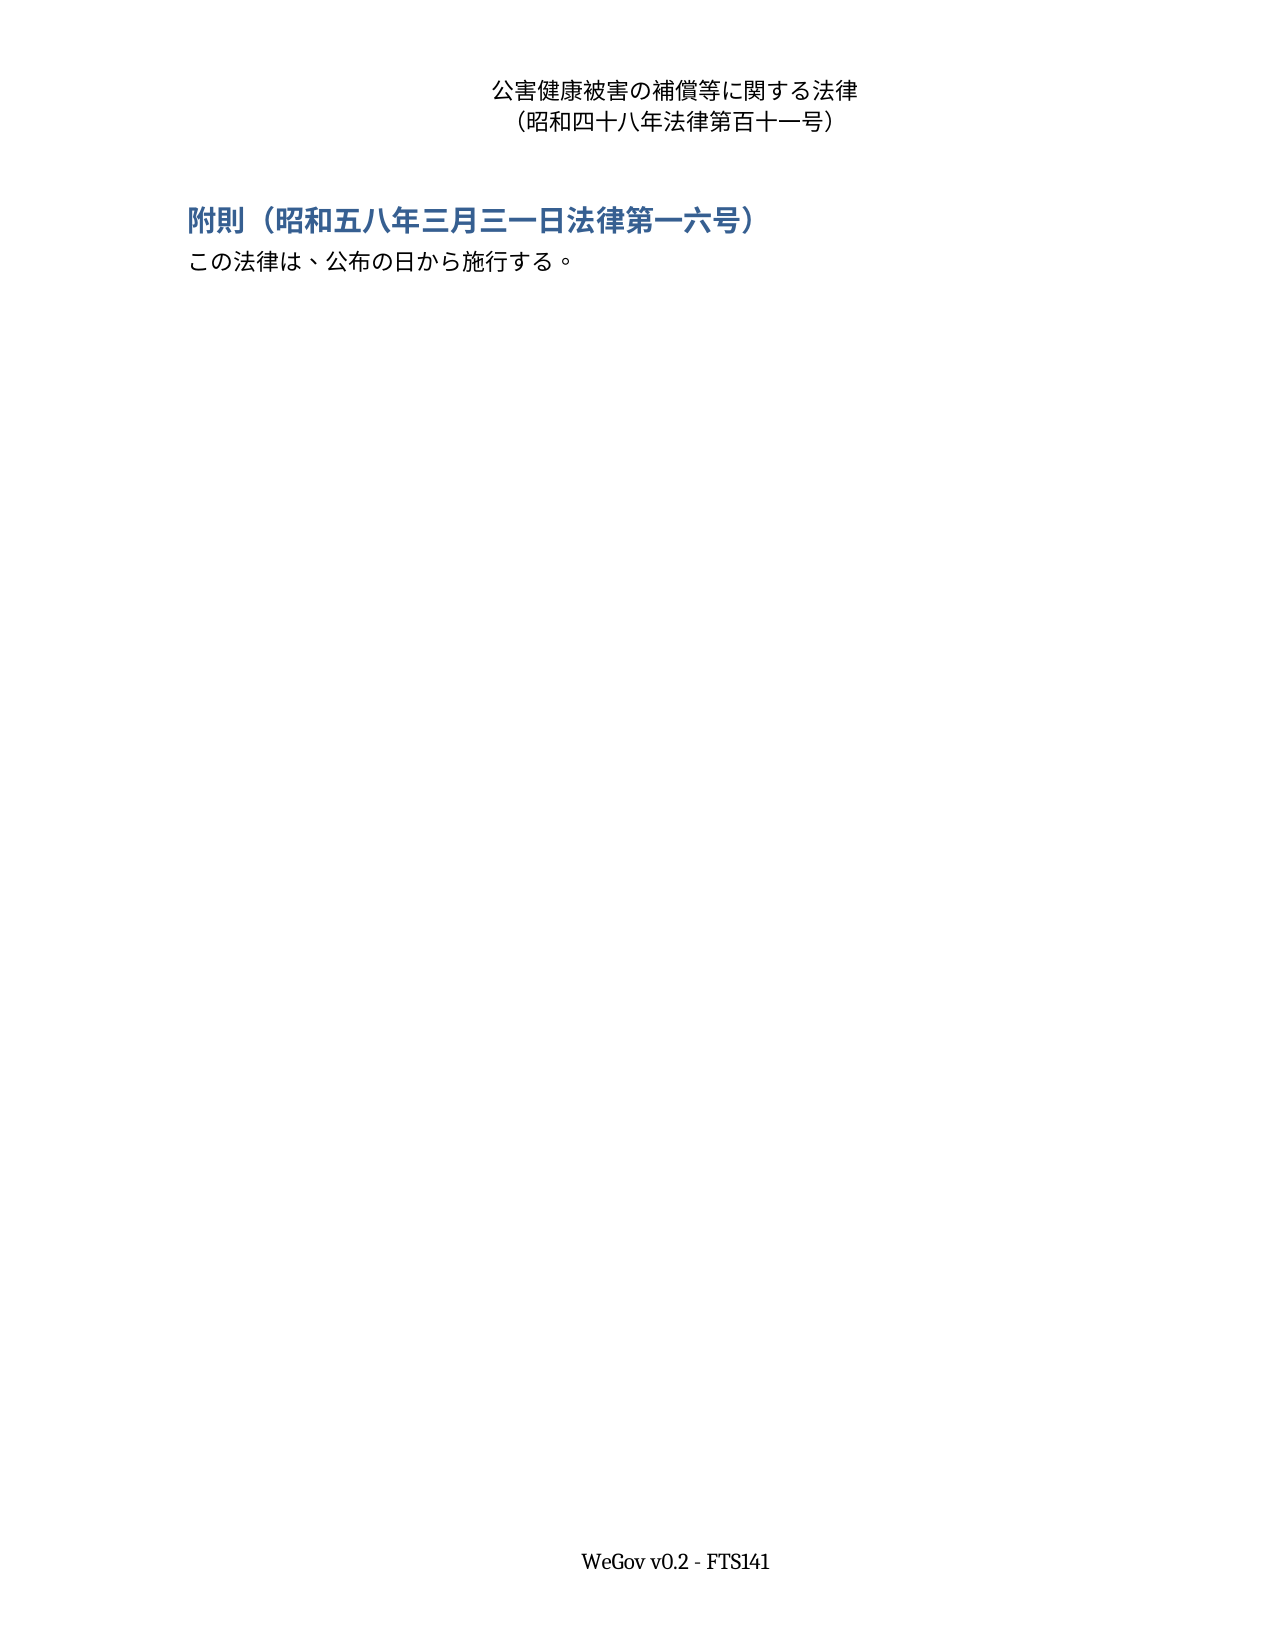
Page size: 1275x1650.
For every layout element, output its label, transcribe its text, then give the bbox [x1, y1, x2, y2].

text この法律は、公布の日から施行する。 [187, 246, 1087, 277]
subtitle 附則（昭和五八年三月三一日法律第一六号） [187, 200, 1087, 240]
